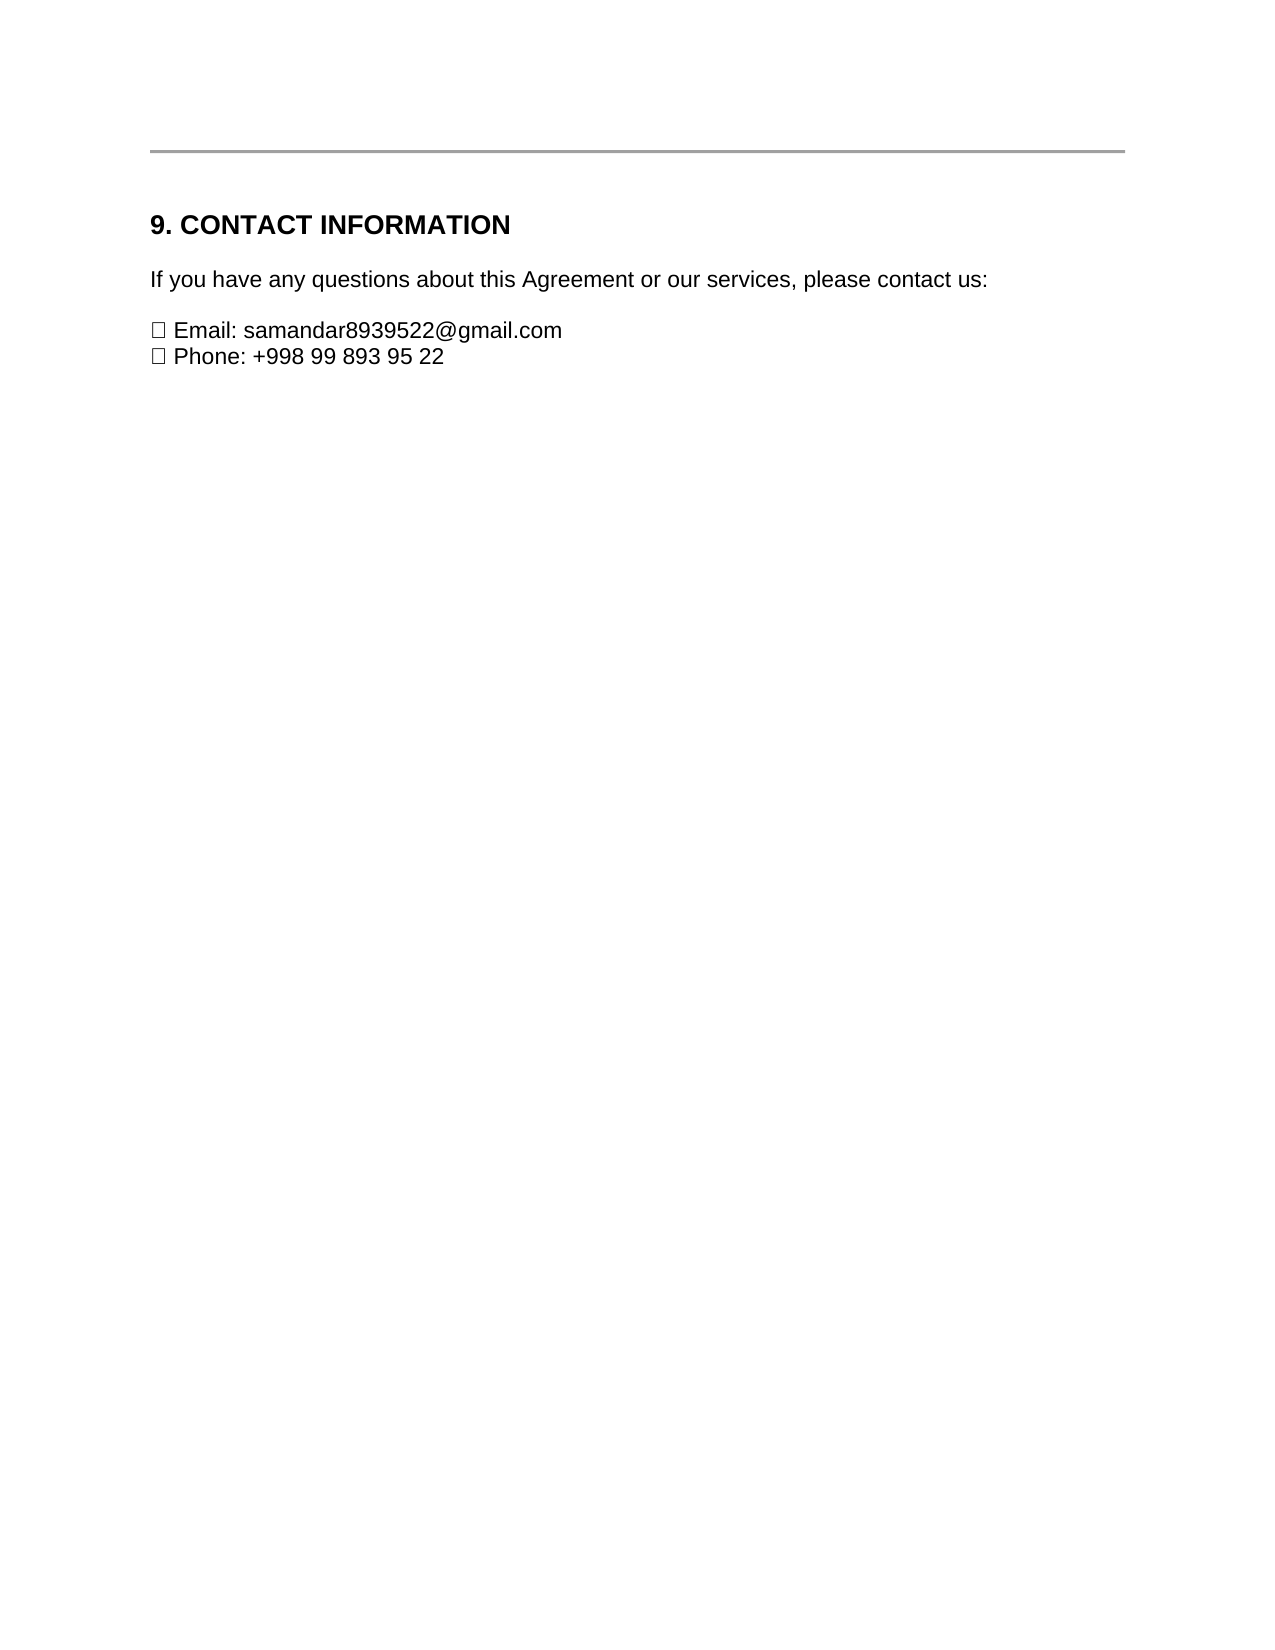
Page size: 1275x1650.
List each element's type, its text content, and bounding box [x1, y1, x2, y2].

subtitle 9. CONTACT INFORMATION [150, 209, 1125, 241]
text 📧 Email: samandar8939522@gmail.com 📞 Phone: +998 99 893 95 22 [150, 317, 1125, 396]
text If you have any questions about this Agreement or our services, please contact us: [150, 266, 1125, 292]
